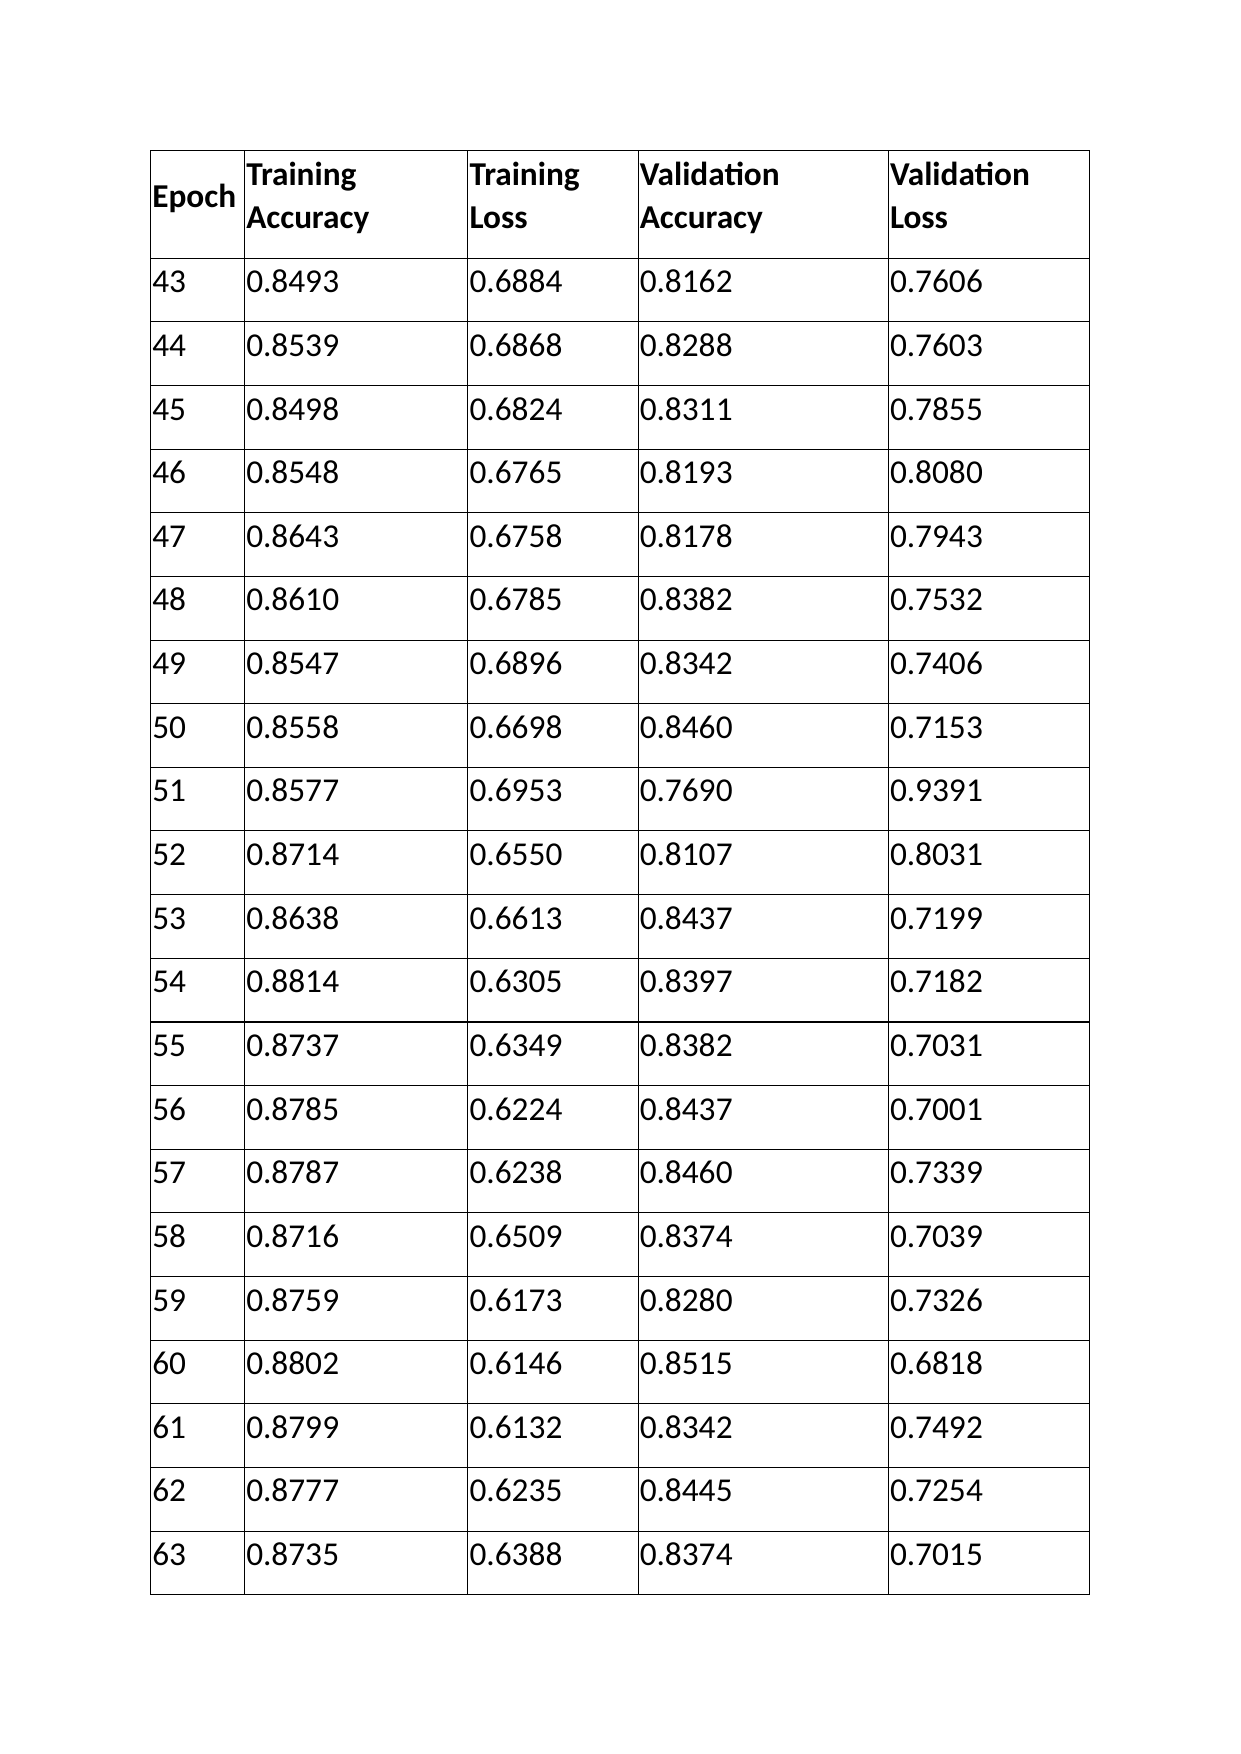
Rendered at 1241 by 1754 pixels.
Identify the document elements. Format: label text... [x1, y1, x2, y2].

table_cell 0.7039 [889, 1213, 1089, 1276]
table_cell 0.6953 [468, 768, 638, 830]
table_cell 0.8643 [245, 513, 467, 576]
table_cell 0.7199 [889, 895, 1089, 958]
table_cell 43 [151, 259, 244, 321]
table_cell 0.7001 [889, 1086, 1089, 1149]
table_cell 0.8814 [245, 959, 467, 1021]
table_cell 0.6896 [468, 641, 638, 703]
table_cell 0.8382 [639, 1023, 888, 1085]
table_cell 60 [151, 1341, 244, 1403]
table_cell 0.8493 [245, 259, 467, 321]
table_cell 63 [151, 1532, 244, 1594]
table_cell 0.6613 [468, 895, 638, 958]
table_cell 0.7015 [889, 1532, 1089, 1594]
table_cell 55 [151, 1023, 244, 1085]
table_cell 0.8193 [639, 450, 888, 512]
table_cell 0.7254 [889, 1468, 1089, 1531]
table_cell 0.9391 [889, 768, 1089, 830]
table_cell 0.8382 [639, 577, 888, 639]
table_cell 50 [151, 704, 244, 767]
table_cell 0.8374 [639, 1532, 888, 1594]
table_header Training Accuracy [245, 151, 467, 258]
table_cell 0.8498 [245, 386, 467, 448]
table_cell 0.6824 [468, 386, 638, 448]
table_cell 0.8787 [245, 1150, 467, 1212]
table_cell 0.8445 [639, 1468, 888, 1531]
table_cell 0.7690 [639, 768, 888, 830]
table_cell 0.6146 [468, 1341, 638, 1403]
table_cell 59 [151, 1277, 244, 1339]
table_cell 0.8288 [639, 322, 888, 385]
table_cell 0.6238 [468, 1150, 638, 1212]
table_cell 58 [151, 1213, 244, 1276]
table_cell 0.6388 [468, 1532, 638, 1594]
table_cell 0.8714 [245, 831, 467, 894]
table_cell 0.8397 [639, 959, 888, 1021]
table_cell 62 [151, 1468, 244, 1531]
table_cell 0.8799 [245, 1404, 467, 1467]
table_cell 0.6758 [468, 513, 638, 576]
table_cell 0.8716 [245, 1213, 467, 1276]
table_cell 0.8342 [639, 641, 888, 703]
table_cell 0.8107 [639, 831, 888, 894]
table_cell 0.8548 [245, 450, 467, 512]
table_cell 0.8610 [245, 577, 467, 639]
table_cell 0.8280 [639, 1277, 888, 1339]
table_cell 0.6305 [468, 959, 638, 1021]
table_cell 0.7603 [889, 322, 1089, 385]
table_cell 0.6884 [468, 259, 638, 321]
table_cell 46 [151, 450, 244, 512]
table_cell 0.8785 [245, 1086, 467, 1149]
table_cell 0.6818 [889, 1341, 1089, 1403]
table_cell 0.6550 [468, 831, 638, 894]
table_cell 0.8577 [245, 768, 467, 830]
table_header Validation Loss [889, 151, 1089, 258]
table_cell 56 [151, 1086, 244, 1149]
table_cell 0.8178 [639, 513, 888, 576]
table_cell 0.6173 [468, 1277, 638, 1339]
table_cell 54 [151, 959, 244, 1021]
table_cell 0.6765 [468, 450, 638, 512]
table_cell 0.7606 [889, 259, 1089, 321]
table_cell 0.8547 [245, 641, 467, 703]
table_cell 0.6235 [468, 1468, 638, 1531]
table_header Epoch [151, 151, 244, 258]
table_cell 0.8342 [639, 1404, 888, 1467]
table_header Training Loss [468, 151, 638, 258]
table_cell 0.8374 [639, 1213, 888, 1276]
table_cell 0.8460 [639, 704, 888, 767]
table_cell 0.8759 [245, 1277, 467, 1339]
table_cell 0.6698 [468, 704, 638, 767]
table_cell 0.7406 [889, 641, 1089, 703]
table_cell 0.8311 [639, 386, 888, 448]
table_cell 0.6785 [468, 577, 638, 639]
table_cell 0.8162 [639, 259, 888, 321]
table_cell 0.8802 [245, 1341, 467, 1403]
table_cell 57 [151, 1150, 244, 1212]
table_cell 53 [151, 895, 244, 958]
table_cell 0.7326 [889, 1277, 1089, 1339]
table_cell 0.8777 [245, 1468, 467, 1531]
table_cell 0.8735 [245, 1532, 467, 1594]
table_cell 0.8638 [245, 895, 467, 958]
table_cell 45 [151, 386, 244, 448]
table_cell 44 [151, 322, 244, 385]
table_cell 0.6224 [468, 1086, 638, 1149]
table_cell 0.8737 [245, 1023, 467, 1085]
table_cell 0.8437 [639, 895, 888, 958]
table_cell 52 [151, 831, 244, 894]
table_cell 0.7182 [889, 959, 1089, 1021]
table_cell 0.6132 [468, 1404, 638, 1467]
table_header Validation Accuracy [639, 151, 888, 258]
table_cell 0.8558 [245, 704, 467, 767]
table_cell 0.7153 [889, 704, 1089, 767]
table_cell 48 [151, 577, 244, 639]
table_cell 0.7031 [889, 1023, 1089, 1085]
table_cell 0.8460 [639, 1150, 888, 1212]
table_cell 47 [151, 513, 244, 576]
table_cell 61 [151, 1404, 244, 1467]
table_cell 0.7943 [889, 513, 1089, 576]
table_cell 0.8031 [889, 831, 1089, 894]
table_cell 0.8539 [245, 322, 467, 385]
table_cell 0.7855 [889, 386, 1089, 448]
table_cell 0.7339 [889, 1150, 1089, 1212]
table_cell 51 [151, 768, 244, 830]
table_cell 0.6349 [468, 1023, 638, 1085]
table_cell 0.8437 [639, 1086, 888, 1149]
table_cell 0.8515 [639, 1341, 888, 1403]
table_cell 0.7492 [889, 1404, 1089, 1467]
table_cell 0.6509 [468, 1213, 638, 1276]
table_cell 49 [151, 641, 244, 703]
table_cell 0.6868 [468, 322, 638, 385]
table_cell 0.7532 [889, 577, 1089, 639]
table_cell 0.8080 [889, 450, 1089, 512]
